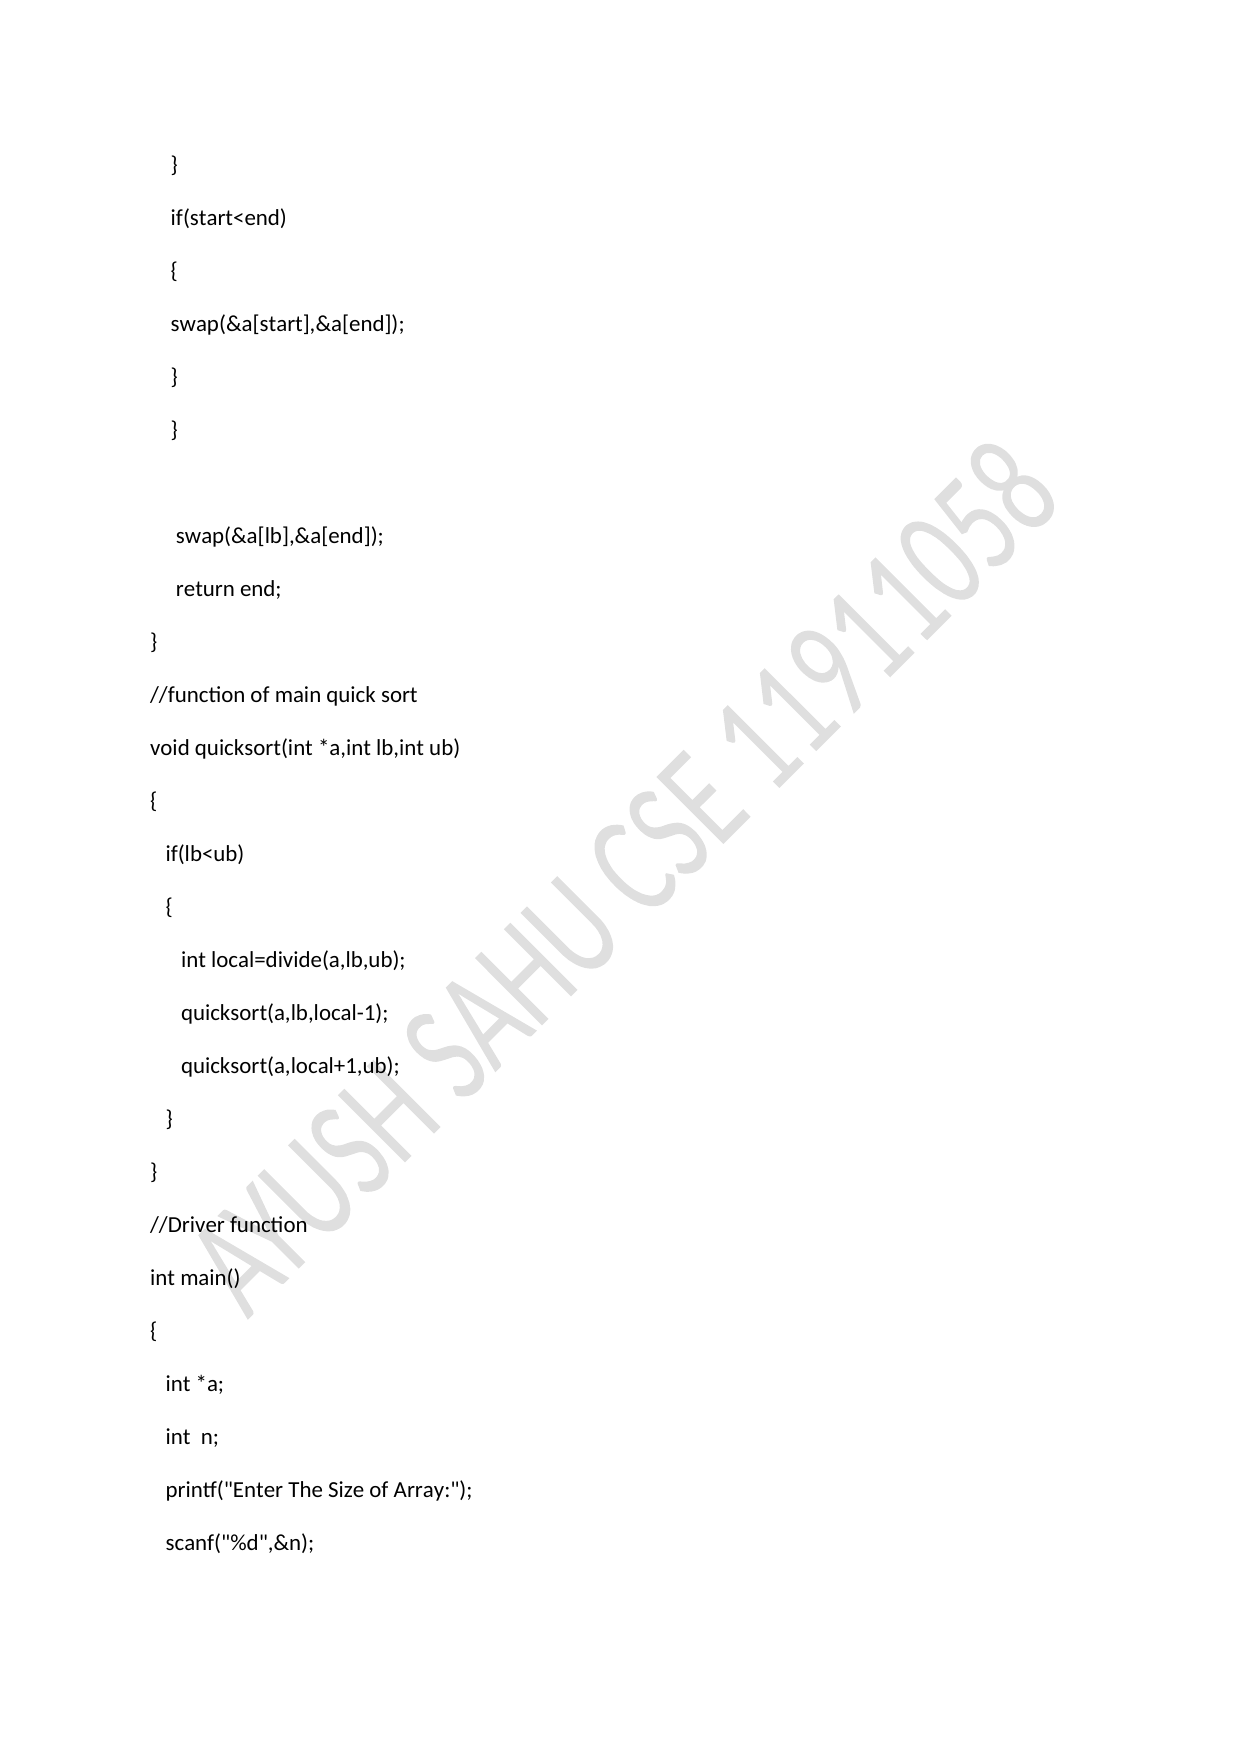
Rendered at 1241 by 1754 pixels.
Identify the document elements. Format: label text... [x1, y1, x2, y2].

text { [150, 1316, 1090, 1344]
text printf("Enter The Size of Array:"); [150, 1476, 1090, 1503]
text if(start<end) [150, 203, 1090, 231]
text quicksort(a,lb,local-1); [150, 998, 1090, 1026]
text int local=divide(a,lb,ub); [150, 945, 1090, 973]
text { [150, 892, 1090, 920]
text if(lb<ub) [150, 839, 1090, 867]
text //function of main quick sort [150, 680, 1090, 708]
text //Driver function [150, 1210, 1090, 1238]
text quicksort(a,local+1,ub); [150, 1051, 1090, 1079]
text } [150, 150, 1090, 178]
text scanf("%d",&n); [150, 1528, 1090, 1557]
text } [150, 1104, 1090, 1132]
text } [150, 1157, 1090, 1185]
text { [150, 786, 1090, 814]
text int n; [150, 1422, 1090, 1451]
text swap(&a[start],&a[end]); [150, 309, 1090, 337]
text return end; [150, 574, 1090, 602]
text { [150, 256, 1090, 284]
text } [150, 627, 1090, 655]
text } [150, 415, 1090, 443]
text int main() [150, 1263, 1090, 1291]
text swap(&a[lb],&a[end]); [150, 521, 1090, 549]
text } [150, 362, 1090, 390]
text int *a; [150, 1369, 1090, 1397]
text void quicksort(int *a,int lb,int ub) [150, 733, 1090, 761]
